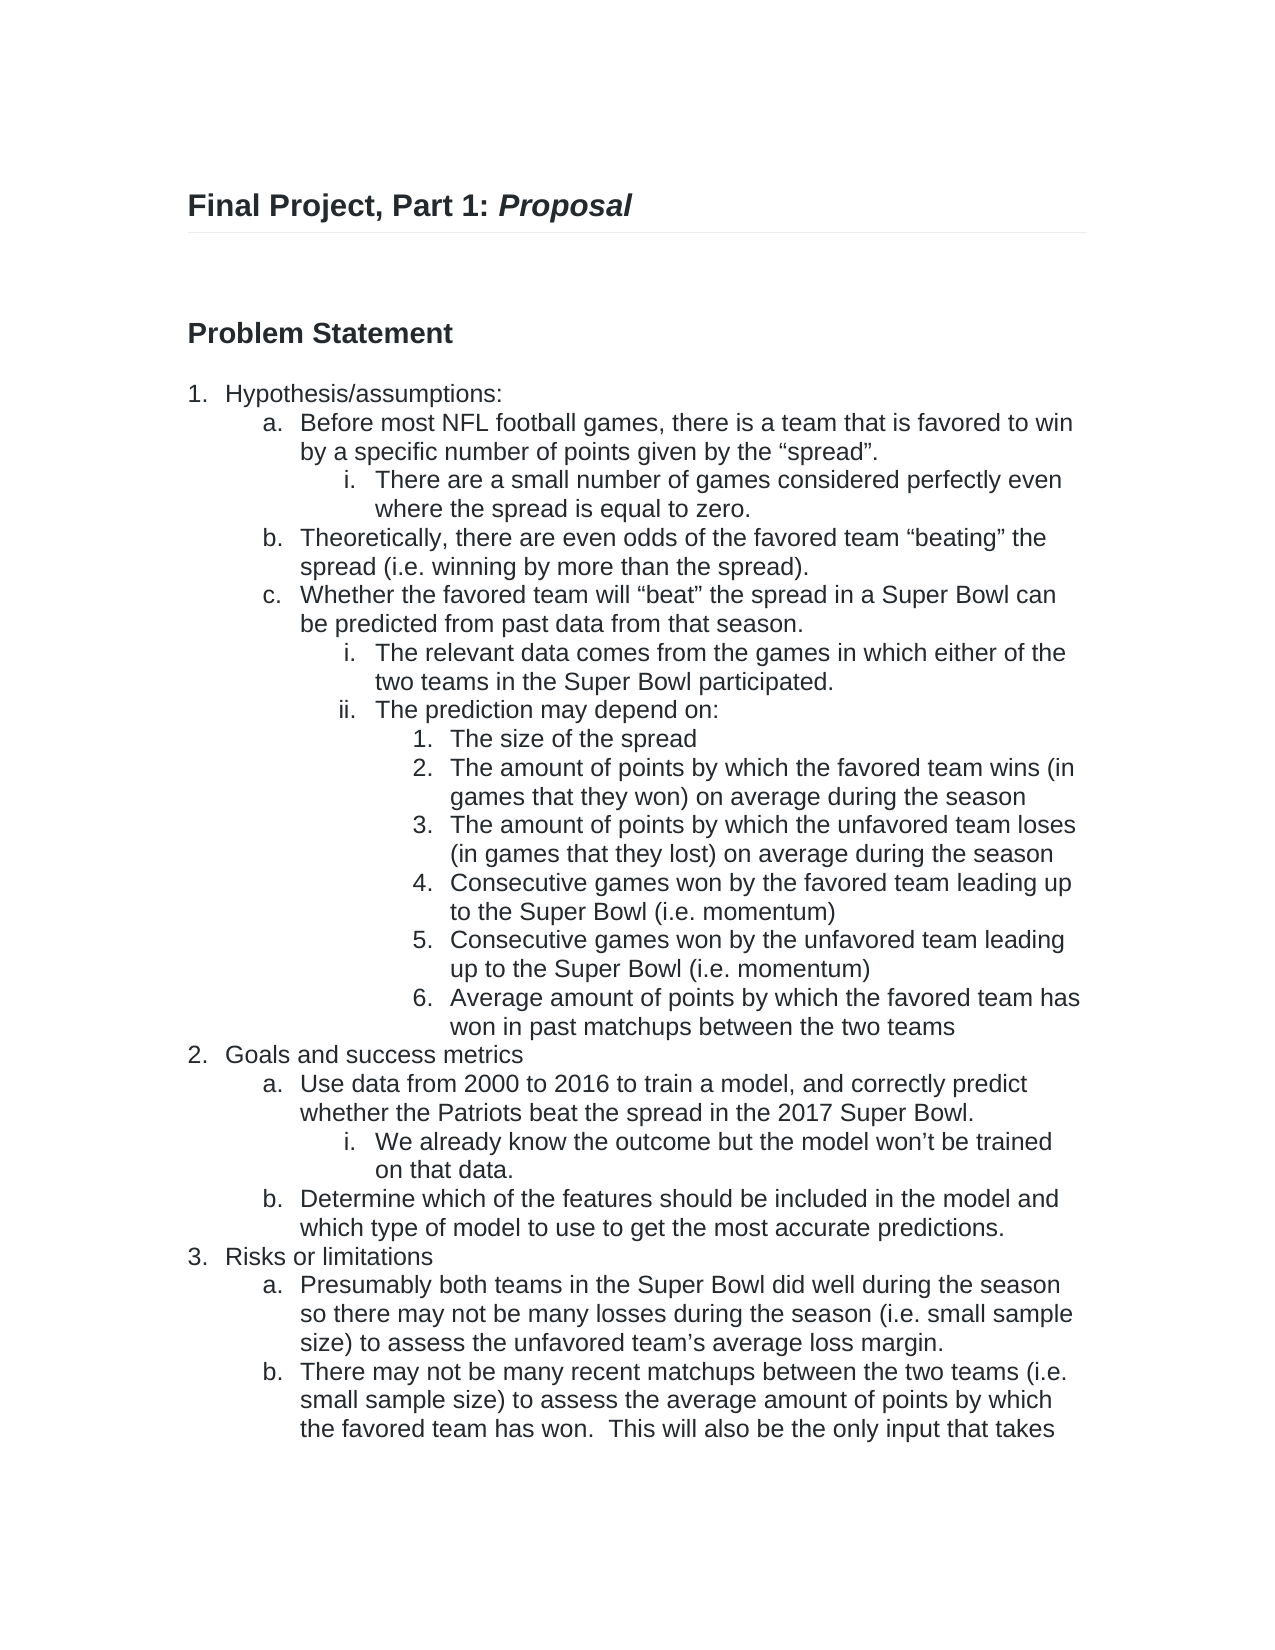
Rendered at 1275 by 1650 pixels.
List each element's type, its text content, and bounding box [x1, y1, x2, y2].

list Risks or limitations [187, 1241, 1087, 1270]
list Consecutive games won by the unfavored team leading up to the Super Bowl (i.e. momentum) [412, 925, 1087, 983]
list Whether the favored team will “beat” the spread in a Super Bowl can be predicted from past data from that season. [262, 580, 1087, 638]
list Determine which of the features should be included in the model and which type of model to use to get the most accurate predictions. [262, 1184, 1087, 1241]
list There are a small number of games considered perfectly even where the spread is equal to zero. [356, 465, 1087, 523]
list Average amount of points by which the favored team has won in past matchups between the two teams [412, 983, 1087, 1040]
list Hypothesis/assumptions: [187, 379, 1087, 408]
list Theoretically, there are even odds of the favored team “beating” the spread (i.e. winning by more than the spread). [262, 523, 1087, 580]
list We already know the outcome but the model won’t be trained on that data. [356, 1126, 1087, 1184]
list The amount of points by which the favored team wins (in games that they won) on average during the season [412, 753, 1087, 810]
list Presumably both teams in the Super Bowl did well during the season so there may not be many losses during the season (i.e. small sample size) to assess the unfavored team’s average loss margin. [262, 1270, 1087, 1356]
list Goals and success metrics [187, 1040, 1087, 1069]
list The size of the spread [412, 724, 1087, 753]
list The amount of points by which the unfavored team loses (in games that they lost) on average during the season [412, 810, 1087, 868]
list Consecutive games won by the favored team leading up to the Super Bowl (i.e. momentum) [412, 868, 1087, 925]
list Use data from 2000 to 2016 to train a model, and correctly predict whether the Patriots beat the spread in the 2017 Super Bowl. [262, 1069, 1087, 1126]
text Problem Statement [187, 316, 1087, 350]
text Final Project, Part 1: Proposal [187, 187, 1087, 233]
list Before most NFL football games, there is a team that is favored to win by a specific number of points given by the “spread”. [262, 408, 1087, 465]
list The relevant data comes from the games in which either of the two teams in the Super Bowl participated. [356, 638, 1087, 695]
list The prediction may depend on: [356, 695, 1087, 724]
